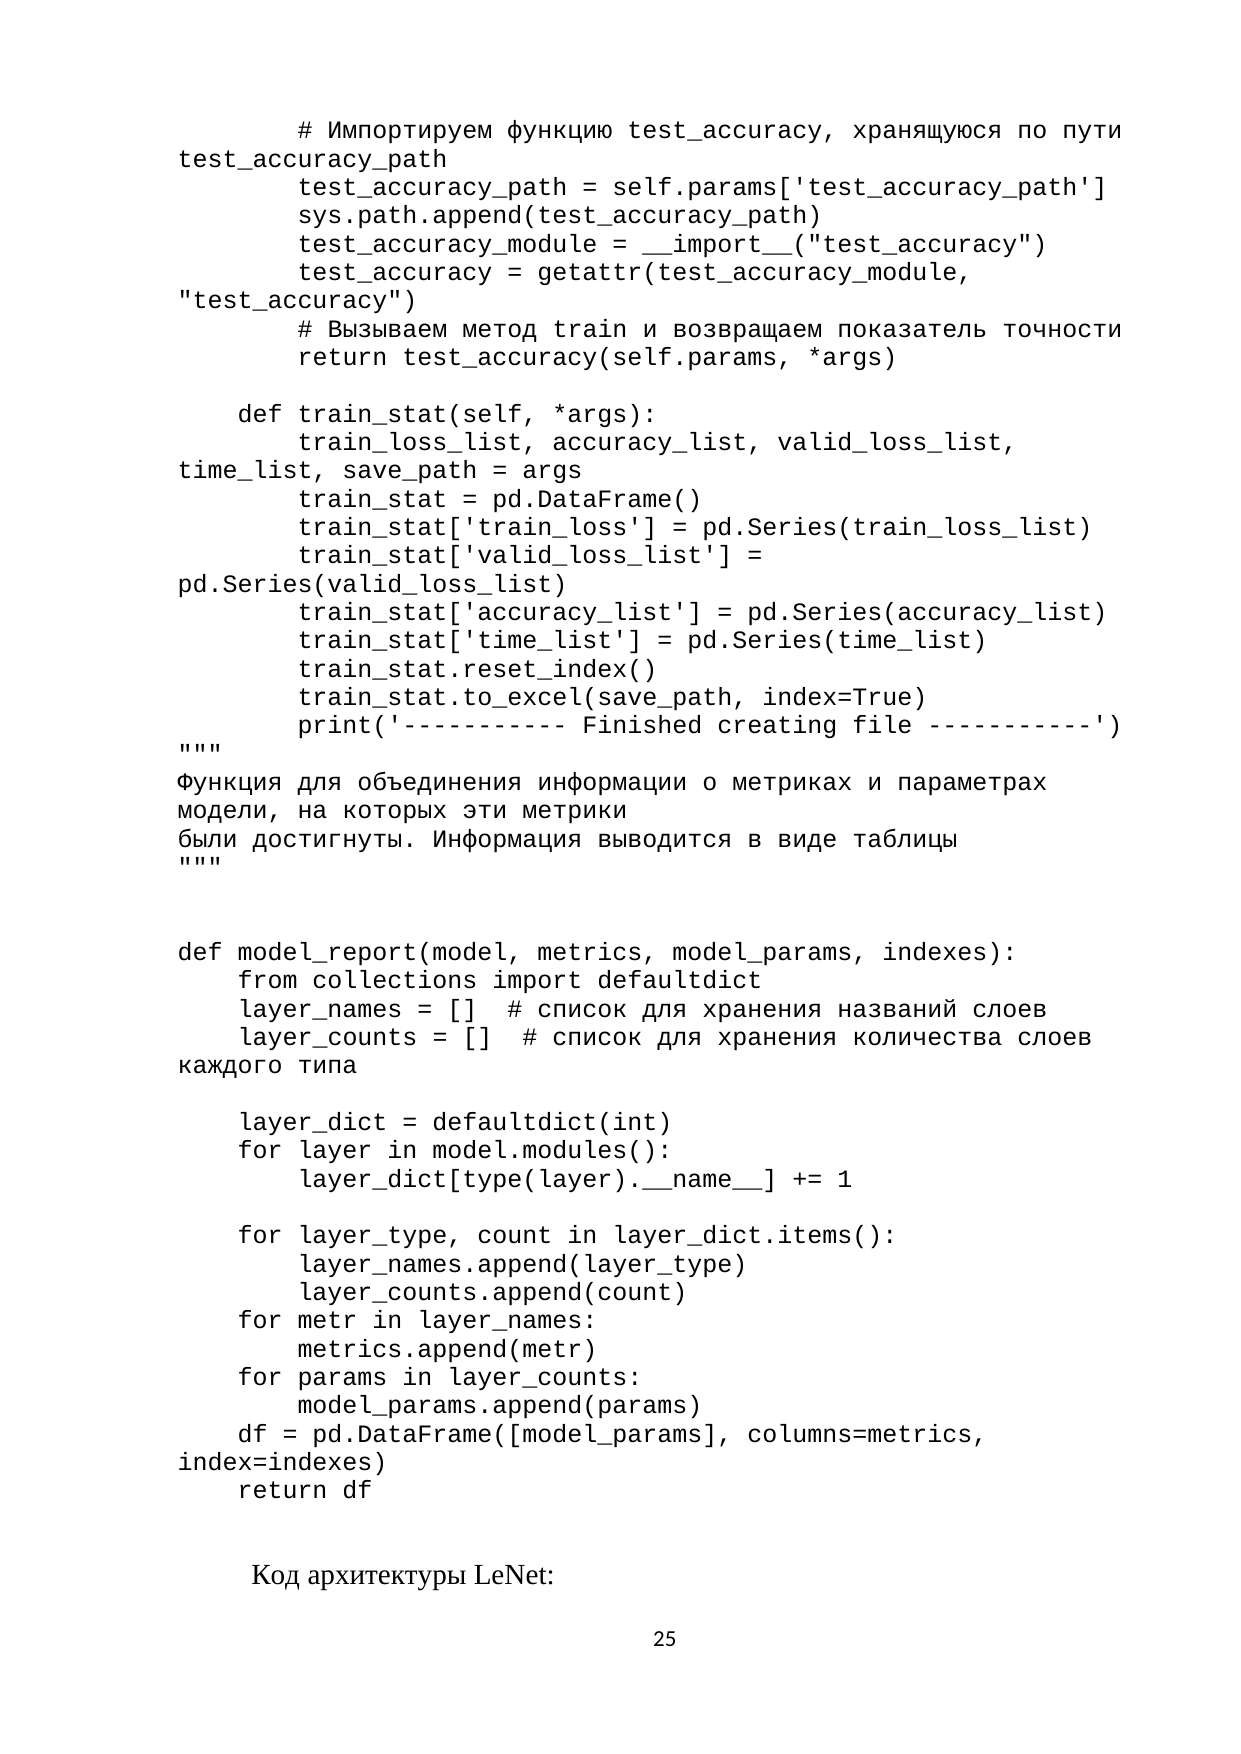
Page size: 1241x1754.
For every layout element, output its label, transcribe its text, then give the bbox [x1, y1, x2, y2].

text def model_report(model, metrics, model_params, indexes): [177, 940, 1152, 968]
text train_stat['accuracy_list'] = pd.Series(accuracy_list) [177, 600, 1152, 628]
text for metr in layer_names: [177, 1308, 1152, 1336]
text test_accuracy = getattr(test_accuracy_module, "test_accuracy") [177, 260, 1152, 316]
text Функция для объединения информации о метриках и параметрах модели, на которых эти метрики [177, 770, 1152, 826]
text train_stat['time_list'] = pd.Series(time_list) [177, 628, 1152, 656]
text return test_accuracy(self.params, *args) [177, 345, 1152, 373]
text sys.path.append(test_accuracy_path) [177, 203, 1152, 231]
text layer_dict[type(layer).__name__] += 1 [177, 1166, 1152, 1195]
text # Вызываем метод train и возвращаем показатель точности [177, 316, 1152, 345]
text train_stat['valid_loss_list'] = pd.Series(valid_loss_list) [177, 543, 1152, 600]
text metrics.append(metr) [177, 1336, 1152, 1365]
text for params in layer_counts: [177, 1365, 1152, 1393]
text Код архитектуры LeNet: [177, 1557, 1152, 1590]
text layer_dict = defaultdict(int) [177, 1110, 1152, 1138]
text layer_counts.append(count) [177, 1280, 1152, 1308]
text return df [177, 1478, 1152, 1506]
text model_params.append(params) [177, 1393, 1152, 1421]
text train_stat.to_excel(save_path, index=True) [177, 685, 1152, 713]
text for layer in model.modules(): [177, 1138, 1152, 1166]
text def train_stat(self, *args): [177, 401, 1152, 430]
text print('----------- Finished creating file -----------') [177, 713, 1152, 741]
text train_loss_list, accuracy_list, valid_loss_list, time_list, save_path = args [177, 430, 1152, 486]
text test_accuracy_path = self.params['test_accuracy_path'] [177, 175, 1152, 203]
text layer_names = [] # список для хранения названий слоев [177, 996, 1152, 1025]
text layer_names.append(layer_type) [177, 1251, 1152, 1280]
text layer_counts = [] # список для хранения количества слоев каждого типа [177, 1025, 1152, 1081]
text # Импортируем функцию test_accuracy, хранящуюся по пути test_accuracy_path [177, 118, 1152, 175]
text train_stat = pd.DataFrame() [177, 486, 1152, 515]
text df = pd.DataFrame([model_params], columns=metrics, index=indexes) [177, 1421, 1152, 1478]
text test_accuracy_module = __import__("test_accuracy") [177, 231, 1152, 260]
text train_stat['train_loss'] = pd.Series(train_loss_list) [177, 515, 1152, 543]
text """ [177, 741, 1152, 770]
text for layer_type, count in layer_dict.items(): [177, 1223, 1152, 1251]
text были достигнуты. Информация выводится в виде таблицы [177, 826, 1152, 855]
text """ [177, 855, 1152, 883]
text train_stat.reset_index() [177, 656, 1152, 685]
text from collections import defaultdict [177, 968, 1152, 996]
